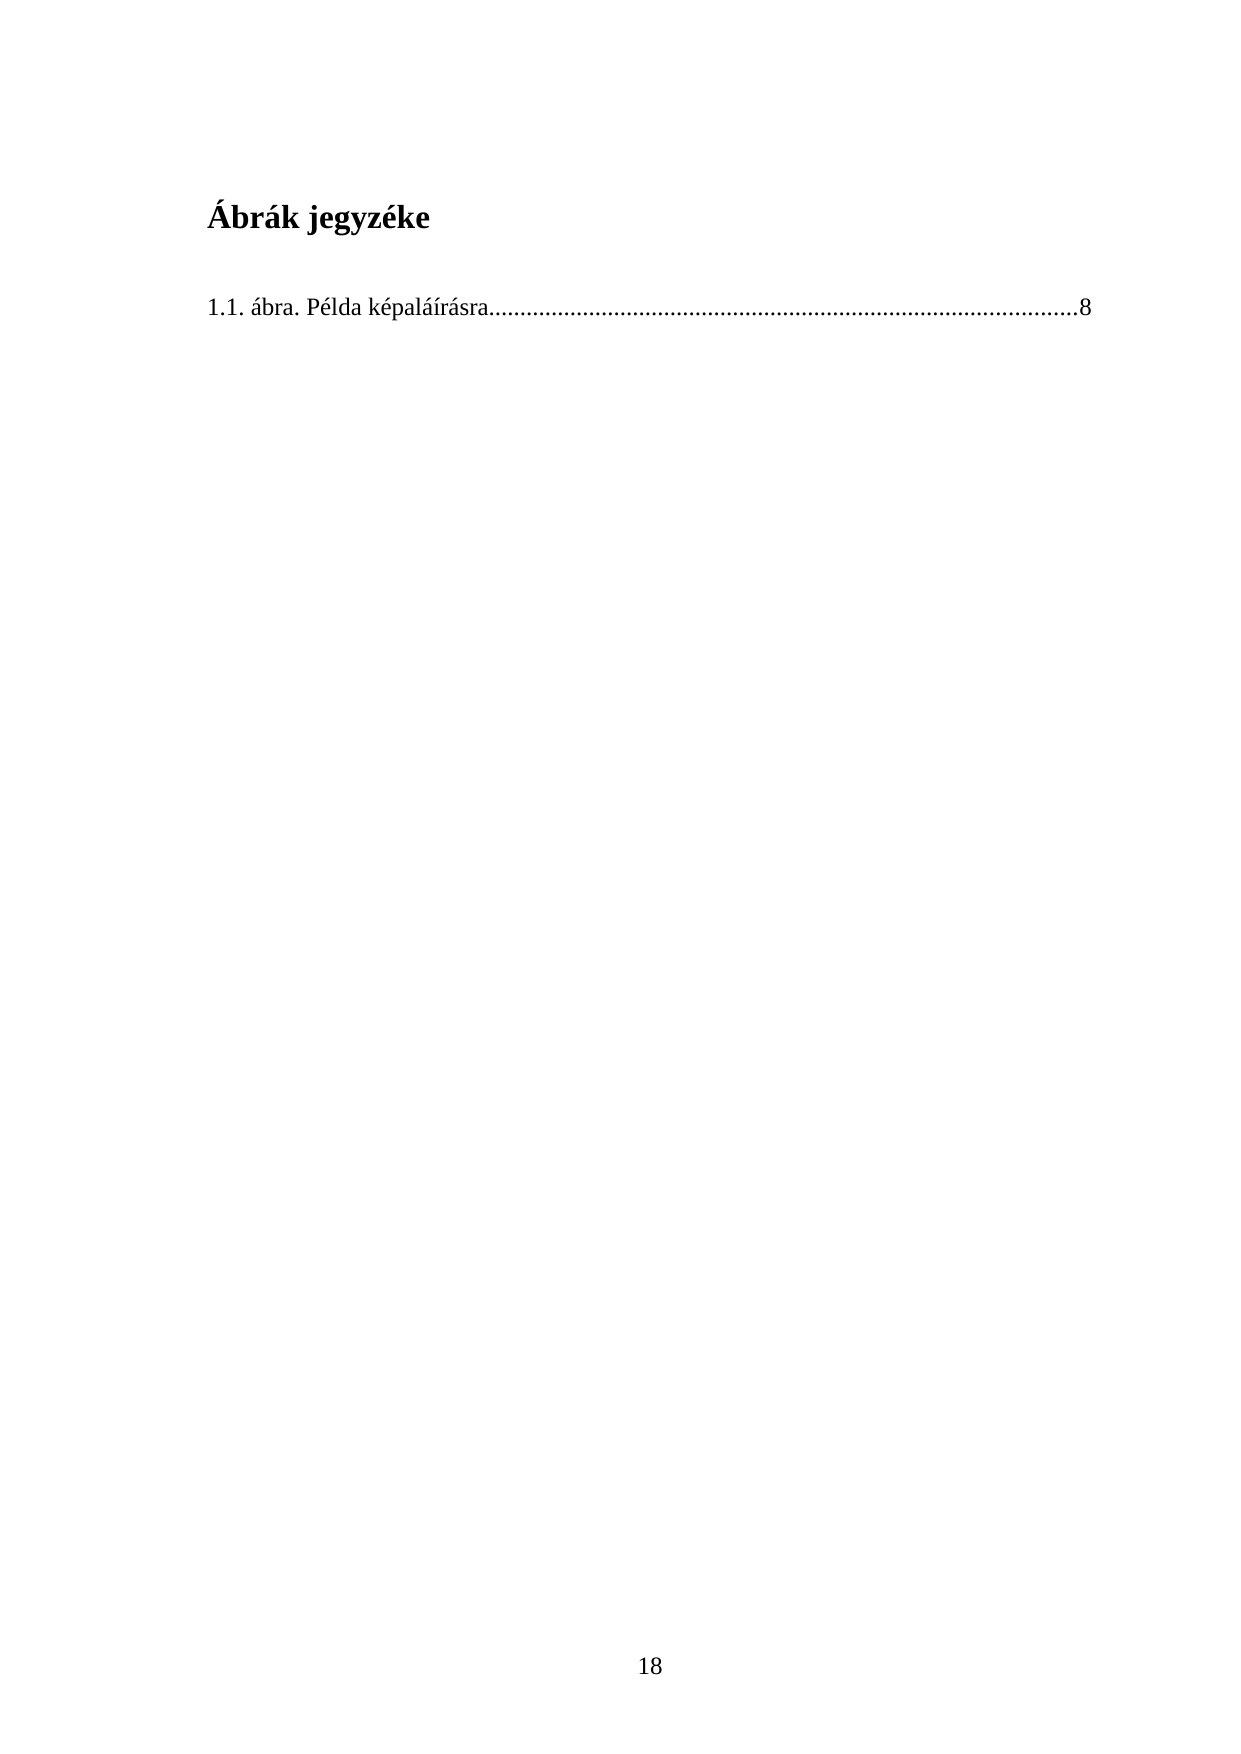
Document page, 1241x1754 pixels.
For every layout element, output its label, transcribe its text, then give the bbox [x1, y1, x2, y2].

text 1.1. ábra. Példa képaláírásra 8 [207, 292, 1092, 321]
subtitle Ábrák jegyzéke [207, 198, 1092, 236]
